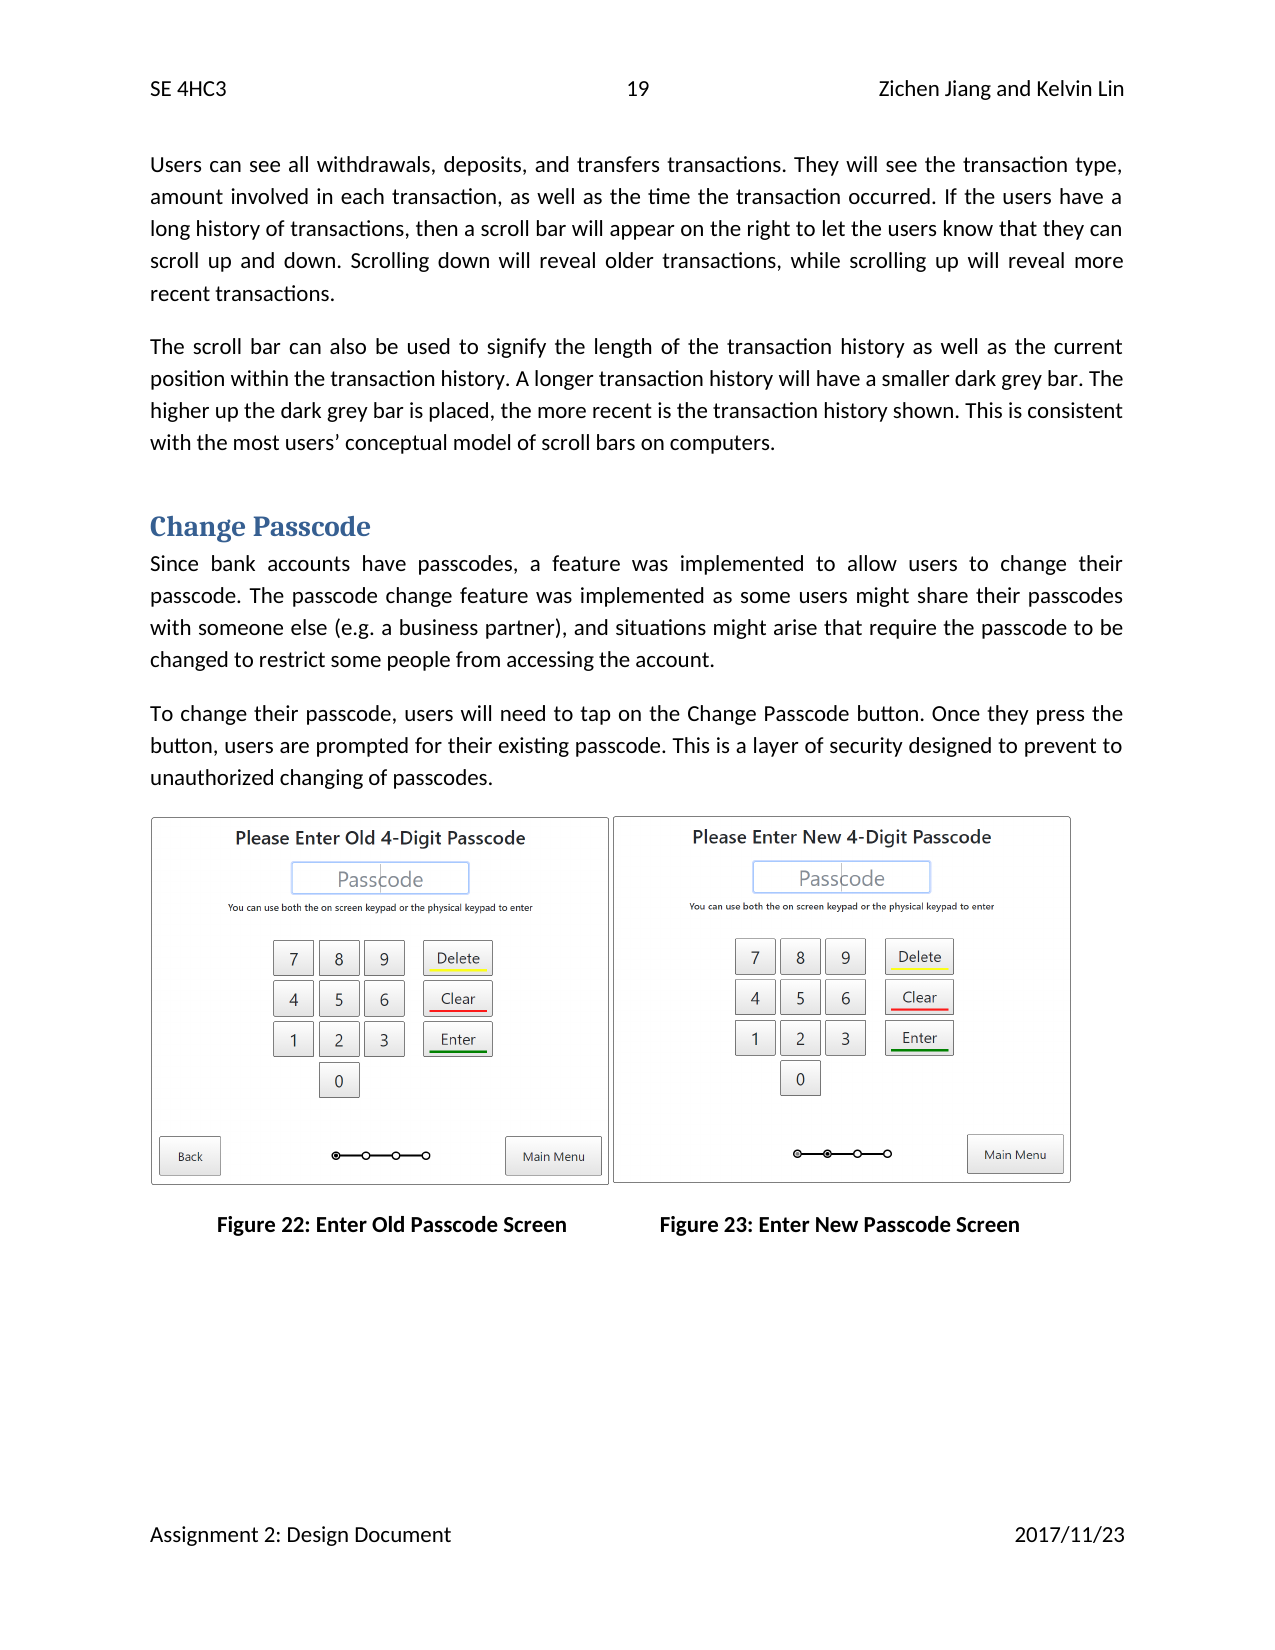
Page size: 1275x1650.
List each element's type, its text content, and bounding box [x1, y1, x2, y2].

text Figure 22: Enter Old Passcode Screen Figure 23: Enter New Passcode Screen [150, 1210, 1125, 1238]
text Since bank accounts have passcodes, a feature was implemented to allow users to change their passcode. The passcode change feature was implemented as some users might share their passcodes with someone else (e.g. a business partner), and situations might arise that require the passcode to be changed to restrict some people from accessing the account. [150, 549, 1125, 674]
subtitle Change Passcode [150, 511, 1125, 544]
text Users can see all withdrawals, deposits, and transfers transactions. They will see the transaction type, amount involved in each transaction, as well as the time the transaction occurred. If the users have a long history of transactions, then a scroll bar will appear on the right to let the users know that they can scroll up and down. Scrolling down will reveal older transactions, while scrolling up will reveal more recent transactions. [150, 150, 1125, 307]
text To change their passcode, users will need to tap on the Change Passcode button. Once they press the button, users are prompted for their existing passcode. This is a layer of security designed to prevent to unauthorized changing of passcodes. [150, 699, 1125, 791]
text The scroll bar can also be used to signify the length of the transaction history as well as the current position within the transaction history. A longer transaction history will have a smaller dark grey bar. The higher up the dark grey bar is placed, the more recent is the transaction history shown. This is consistent with the most users’ conceptual model of scroll bars on computers. [150, 332, 1125, 456]
picture [150, 816, 1074, 1186]
